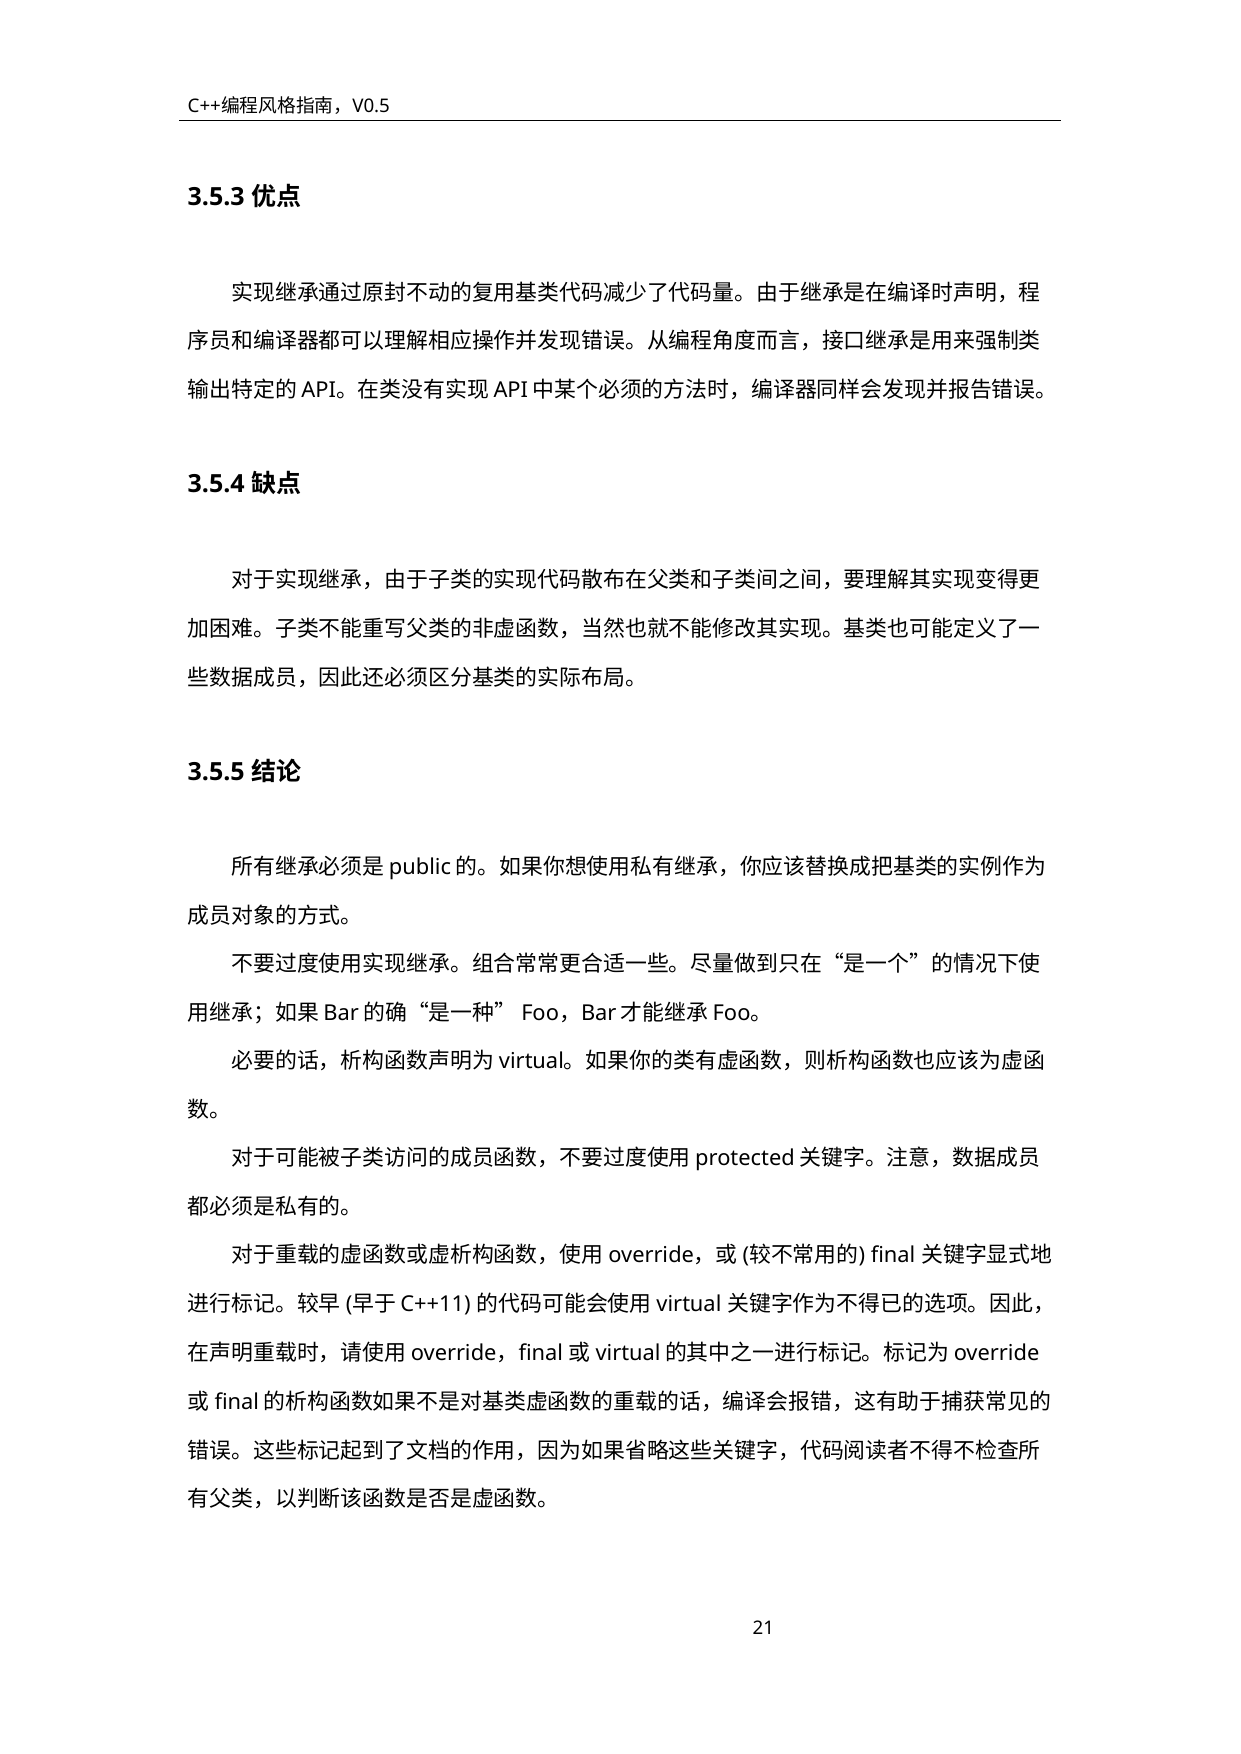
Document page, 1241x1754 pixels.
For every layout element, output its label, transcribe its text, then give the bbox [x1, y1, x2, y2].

text 实现继承通过原封不动的复用基类代码减少了代码量。由于继承是在编译时声明，程序员和编译器都可以理解相应操作并发现错误。从编程角度而言，接口继承是用来强制类输出特定的API。在类没有实现API中某个必须的方法时，编译器同样会发现并报告错误。 [187, 274, 1053, 404]
text 对于可能被子类访问的成员函数，不要过度使用protected关键字。注意，数据成员都必须是私有的。 [187, 1140, 1053, 1221]
text 不要过度使用实现继承。组合常常更合适一些。尽量做到只在“是一个”的情况下使用继承；如果Bar的确“是一种” Foo，Bar才能继承Foo。 [187, 946, 1053, 1027]
text 对于实现继承，由于子类的实现代码散布在父类和子类间之间，要理解其实现变得更加困难。子类不能重写父类的非虚函数，当然也就不能修改其实现。基类也可能定义了一些数据成员，因此还必须区分基类的实际布局。 [187, 562, 1053, 692]
text 所有继承必须是public的。如果你想使用私有继承，你应该替换成把基类的实例作为成员对象的方式。 [187, 849, 1053, 930]
subtitle 3.5.3 优点 [187, 162, 1053, 227]
text 对于重载的虚函数或虚析构函数，使用 override，或 (较不常用的) final 关键字显式地进行标记。较早 (早于C++11) 的代码可能会使用 virtual 关键字作为不得已的选项。因此，在声明重载时，请使用override，final 或 virtual的其中之一进行标记。标记为override或 final的析构函数如果不是对基类虚函数的重载的话，编译会报错，这有助于捕获常见的错误。这些标记起到了文档的作用，因为如果省略这些关键字，代码阅读者不得不检查所有父类，以判断该函数是否是虚函数。 [187, 1237, 1053, 1513]
subtitle 3.5.5 结论 [187, 737, 1053, 802]
subtitle 3.5.4 缺点 [187, 449, 1053, 514]
text 必要的话，析构函数声明为 virtual。如果你的类有虚函数，则析构函数也应该为虚函数。 [187, 1043, 1053, 1124]
